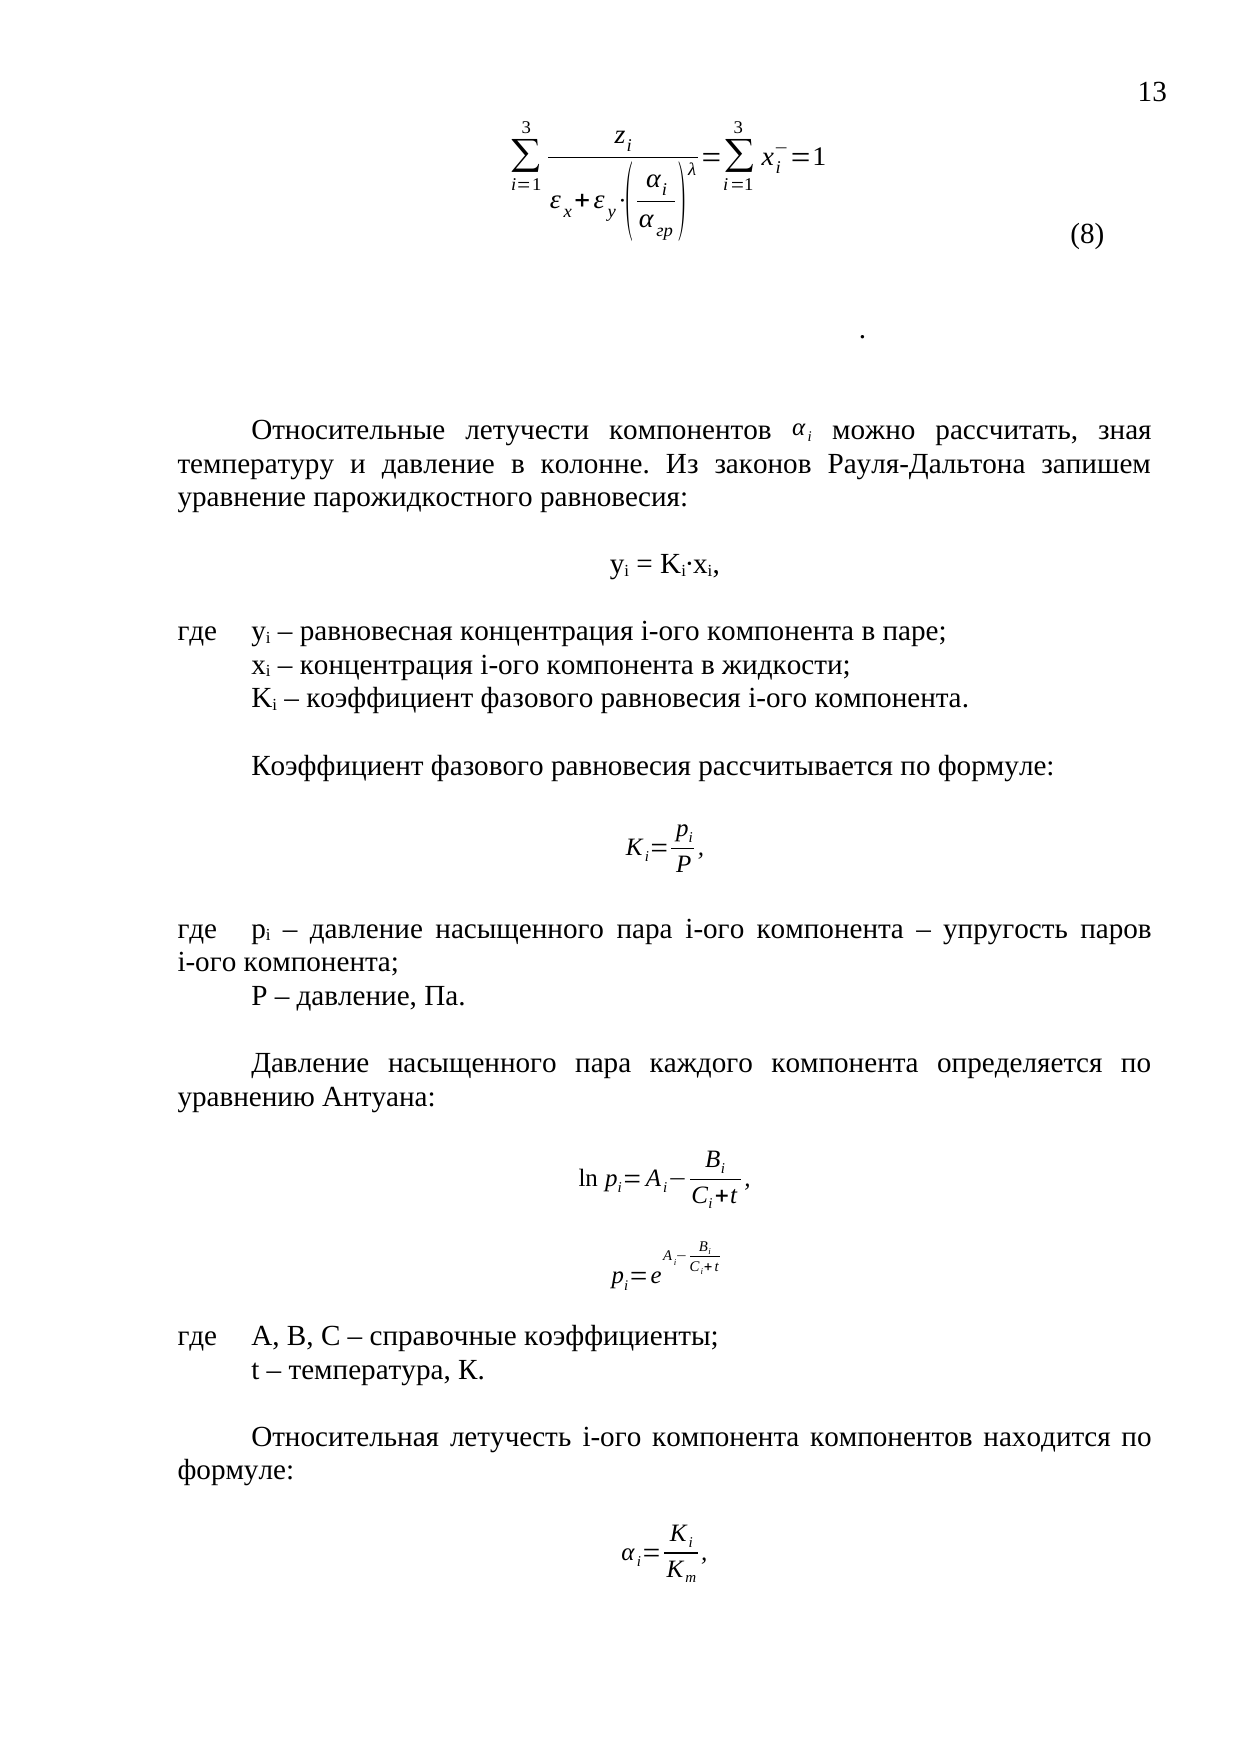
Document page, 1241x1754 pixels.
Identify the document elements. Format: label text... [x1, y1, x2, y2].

text . (8) [177, 118, 1152, 345]
text xi – концентрация i-ого компонента в жидкости; [177, 647, 1152, 681]
text где A, B, C – справочные коэффициенты; [177, 1318, 1152, 1352]
text t – температура, К. [177, 1352, 1152, 1385]
text P – давление, Па. [177, 978, 1152, 1012]
text Относительная летучесть i-ого компонента компонентов находится по формуле: [177, 1419, 1152, 1486]
text где pi – давление насыщенного пара i-ого компонента – упругость паров i-ого компонента; [177, 911, 1152, 978]
text Коэффициент фазового равновесия рассчитывается по формуле: [177, 748, 1152, 781]
text где yi – равновесная концентрация i-ого компонента в паре; [177, 613, 1152, 647]
text Ki – коэффициент фазового равновесия i-ого компонента. [177, 681, 1152, 714]
text yi = Ki∙xi, [177, 546, 1152, 580]
text Относительные летучести компонентов можно рассчитать, зная температуру и давление в колонне. Из законов Рауля-Дальтона запишем уравнение парожидкостного равновесия: [177, 412, 1152, 513]
text Давление насыщенного пара каждого компонента определяется по уравнению Антуана: [177, 1045, 1152, 1112]
